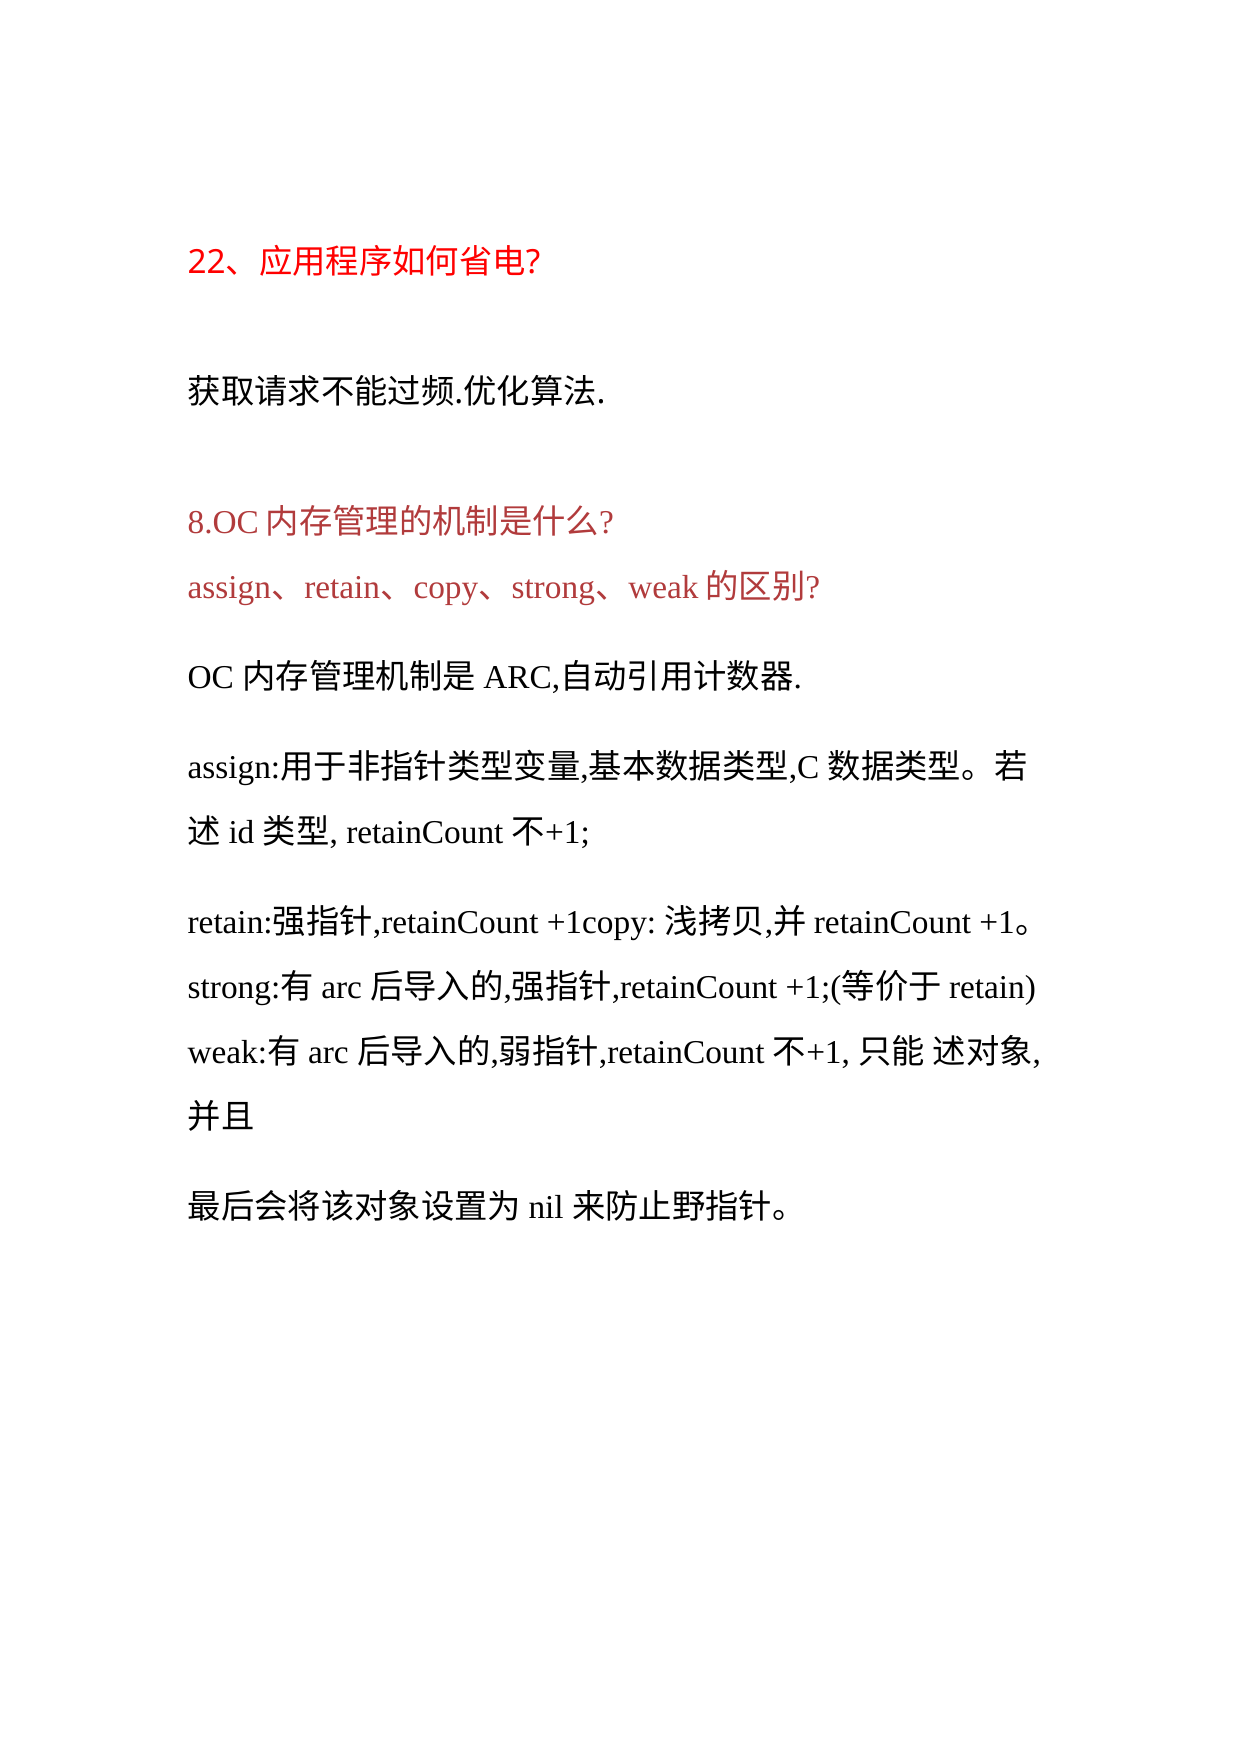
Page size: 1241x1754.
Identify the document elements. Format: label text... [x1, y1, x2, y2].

text 8.OC内存管理的机制是什么? assign、retain、copy、strong、weak的区别? [187, 487, 1053, 617]
text OC 内存管理机制是 ARC,自动引用计数器. [187, 642, 1053, 707]
text retain:强指针,retainCount +1 copy: 浅拷贝,并 retainCount +1。 strong:有 arc 后导入的,强指针,retainCount +1;(等价于 retain) weak:有 arc 后导入的,弱指针,retainCount 不+1, 只能 述对象,并且 [187, 887, 1053, 1147]
text assign:用于非指针类型变量,基本数据类型,C 数据类型。若 述 id 类型, retainCount 不+1; [187, 732, 1053, 862]
text 最后会将该对象设置为 nil 来防止野指针。 [187, 1172, 1053, 1237]
text 22、应用程序如何省电? [187, 227, 1053, 292]
text 获取请求不能过频.优化算法. [187, 357, 1053, 422]
